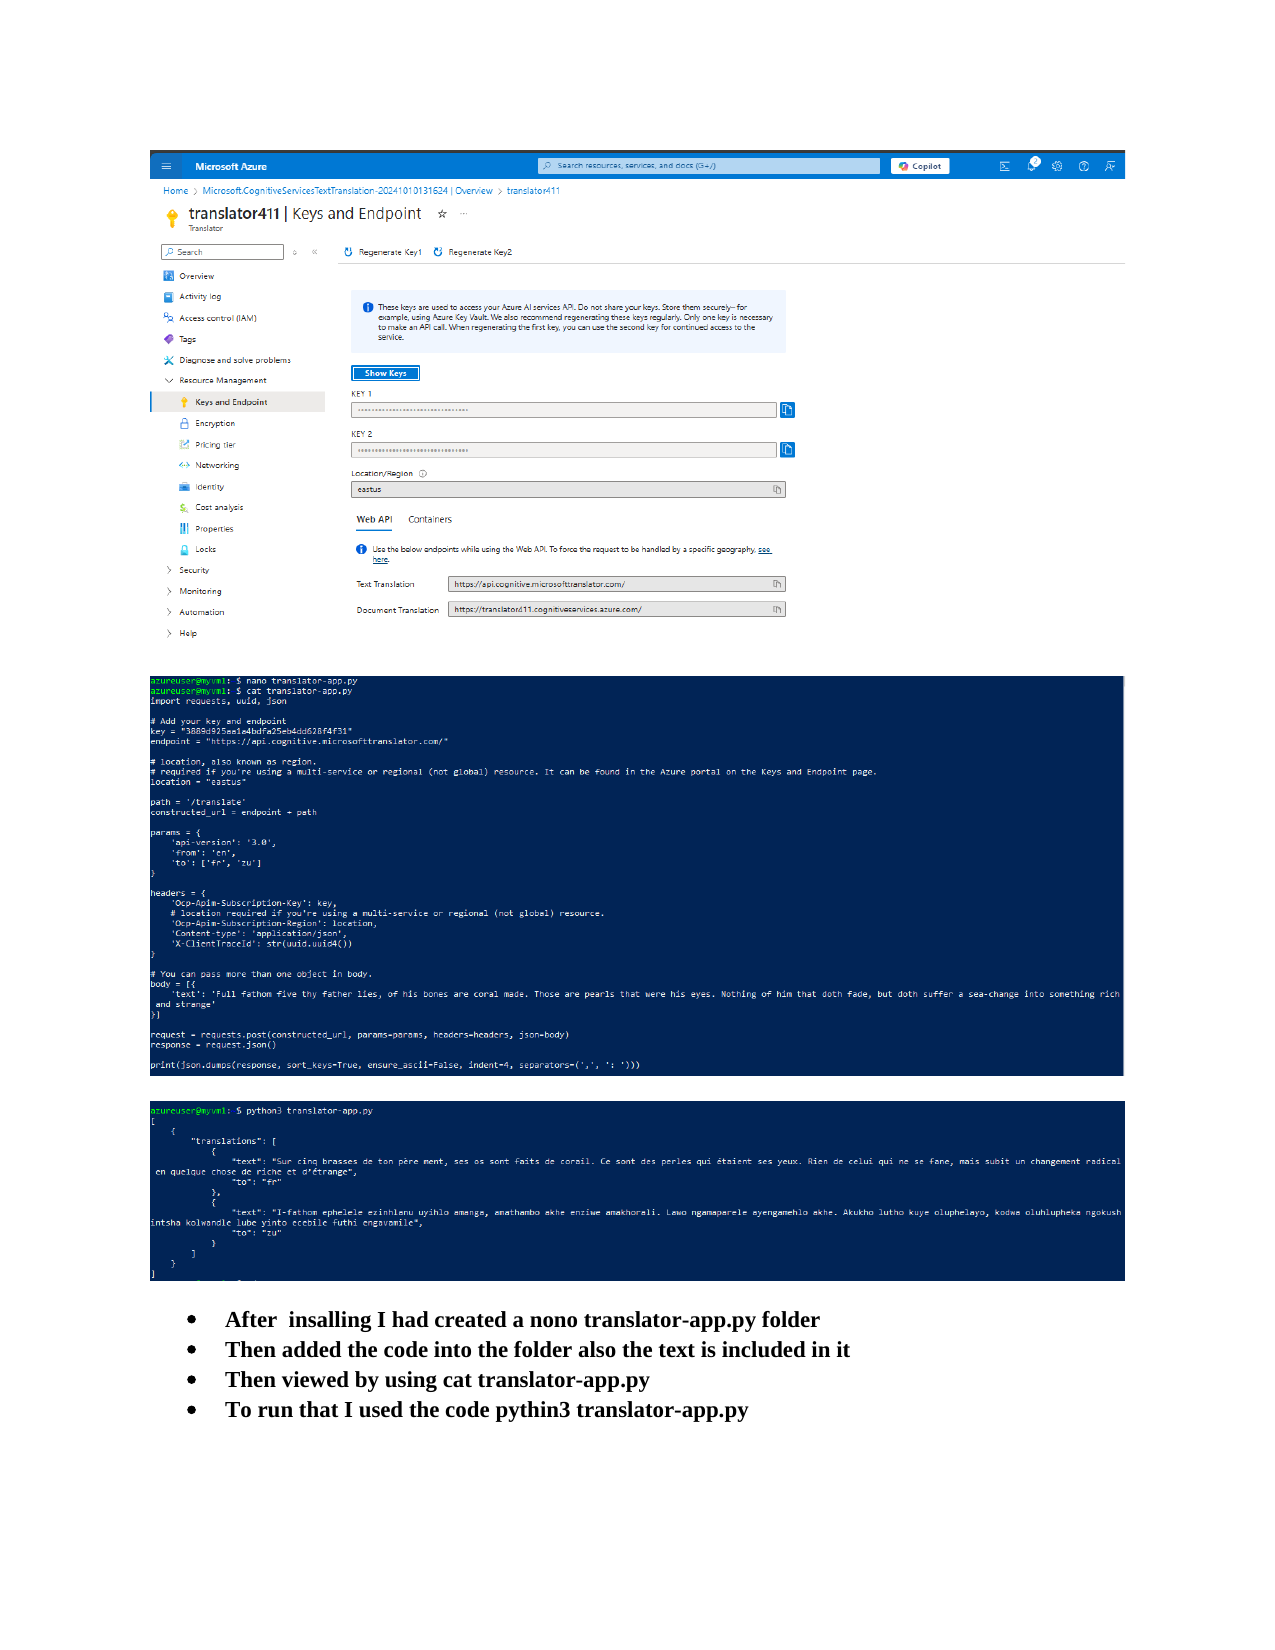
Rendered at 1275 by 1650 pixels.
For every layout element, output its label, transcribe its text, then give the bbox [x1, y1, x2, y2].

list To run that I used the code pythin3 translator-app.py [187, 1397, 1125, 1423]
list Then added the code into the folder also the text is included in it [187, 1336, 1125, 1362]
list Then viewed by using cat translator-app.py [187, 1366, 1125, 1393]
picture [150, 676, 1125, 1076]
picture [150, 150, 1125, 672]
list After insalling I had created a nono translator-app.py folder [187, 1306, 1125, 1332]
picture [150, 1101, 1125, 1281]
